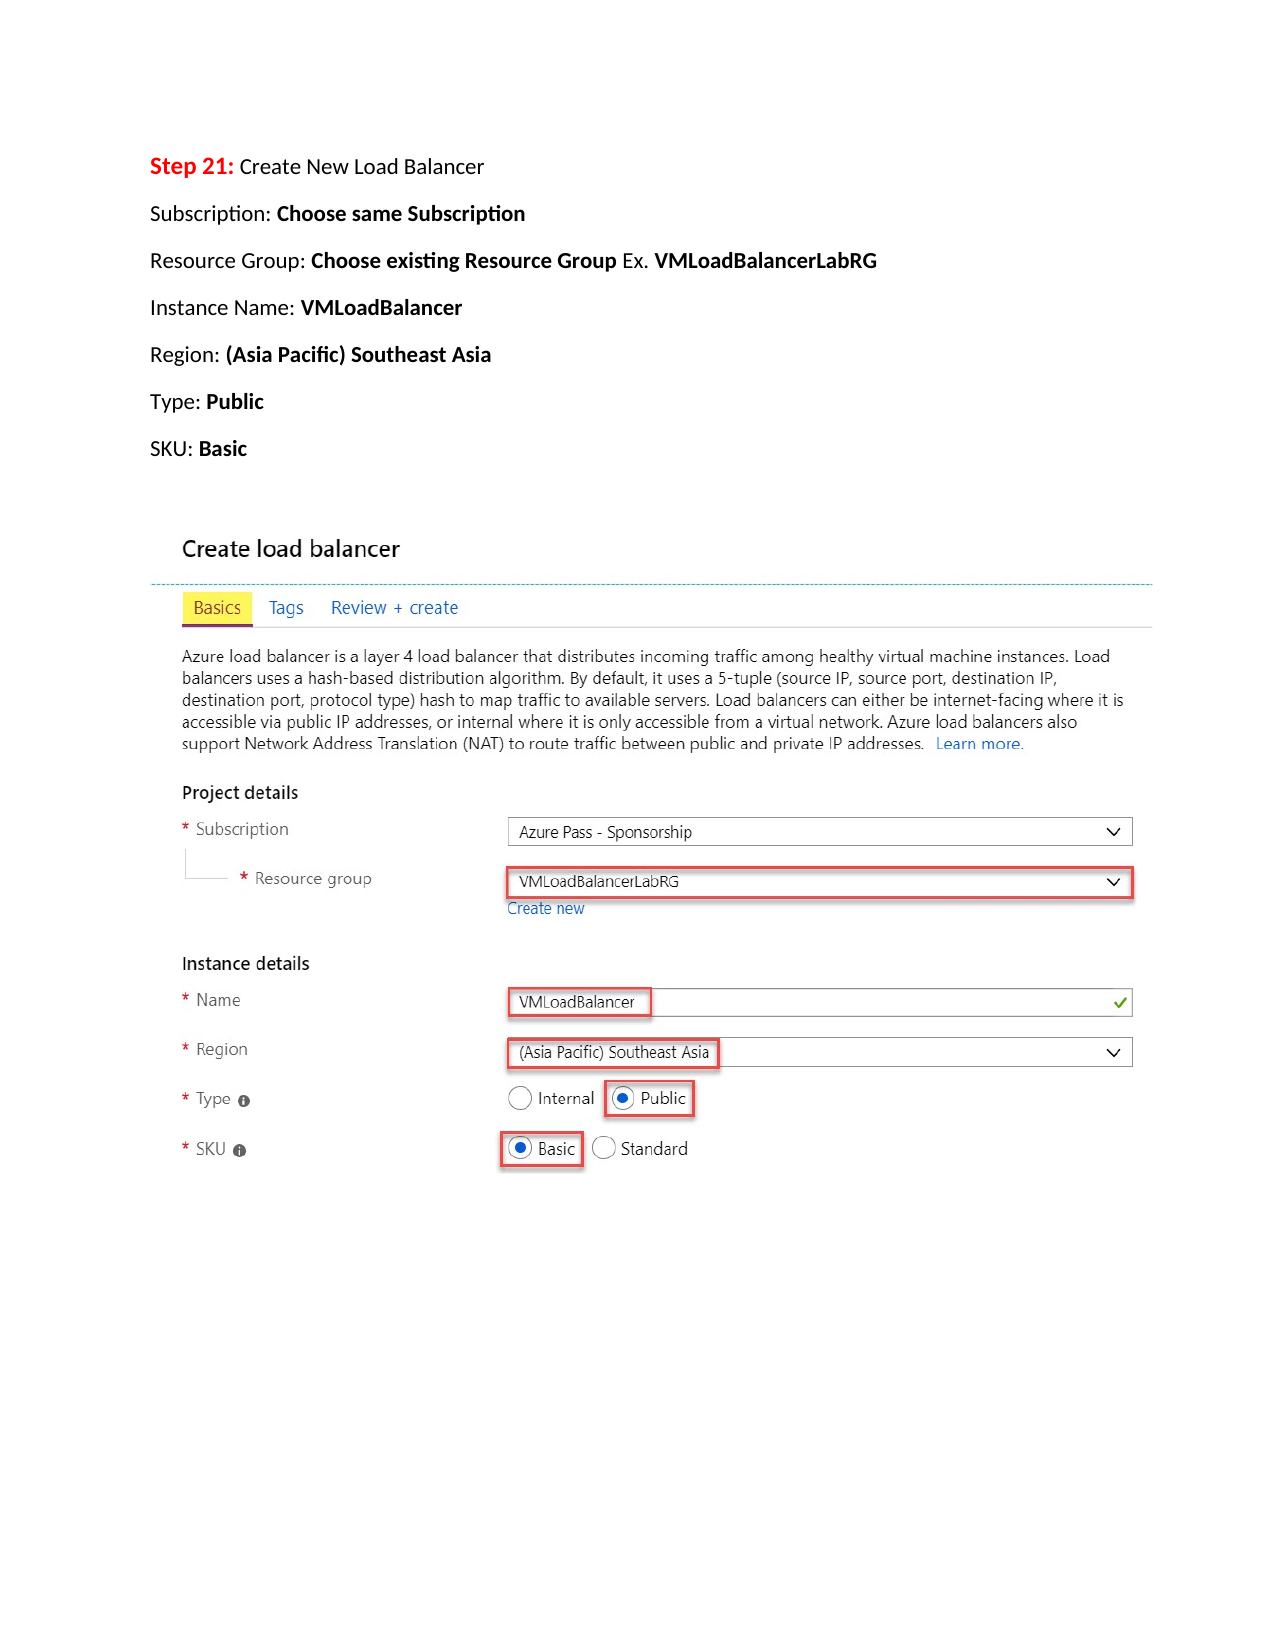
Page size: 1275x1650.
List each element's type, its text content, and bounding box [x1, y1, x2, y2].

text Type: Public [150, 387, 1125, 415]
text Step 21: Create New Load Balancer [150, 150, 1125, 181]
text Region: (Asia Pacific) Southeast Asia [150, 340, 1125, 368]
text Resource Group: Choose existing Resource Group Ex. VMLoadBalancerLabRG [150, 246, 1125, 274]
text Instance Name: VMLoadBalancer [150, 293, 1125, 321]
text Subscription: Choose same Subscription [150, 199, 1125, 228]
picture [150, 527, 1153, 1174]
text SKU: Basic [150, 434, 1125, 462]
